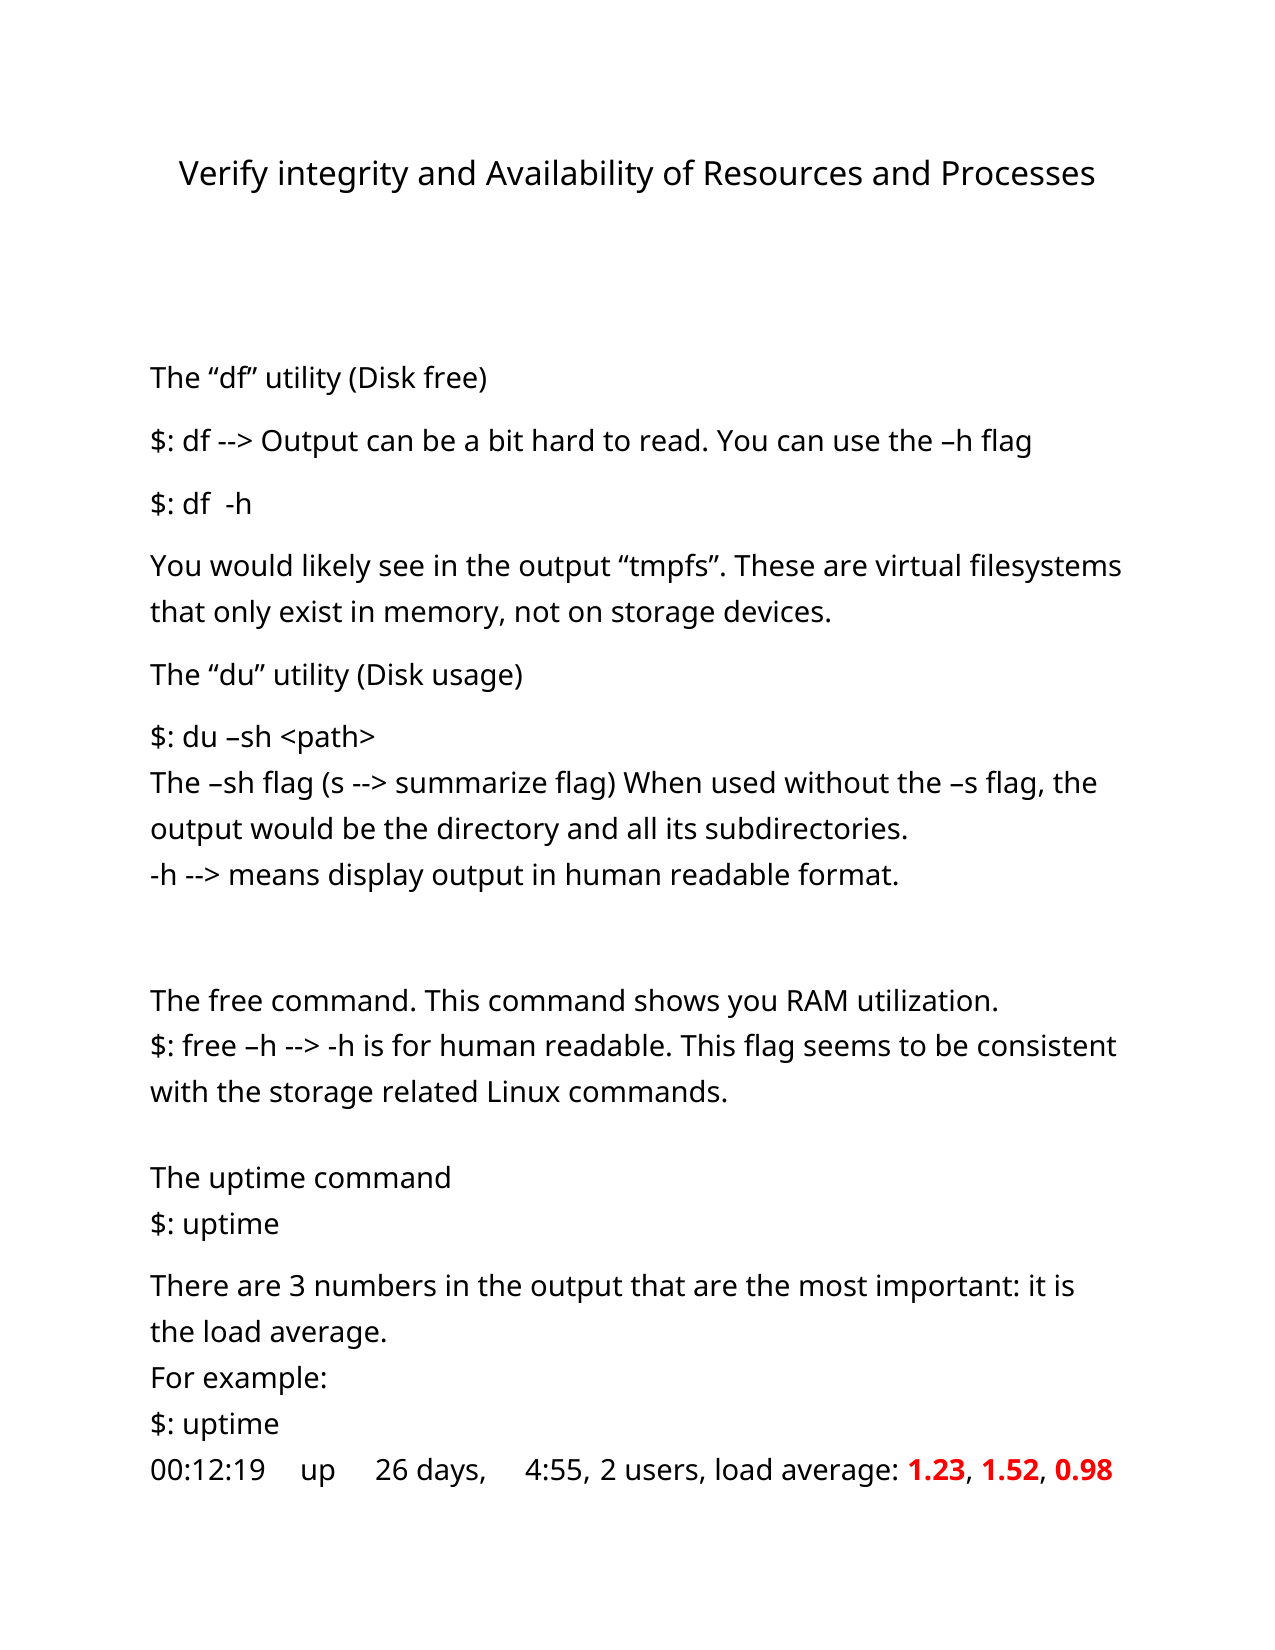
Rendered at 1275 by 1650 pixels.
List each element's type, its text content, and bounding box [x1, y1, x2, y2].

text Verify integrity and Availability of Resources and Processes [150, 150, 1125, 195]
text The free command. This command shows you RAM utilization. $: free –h --> -h is for human readable. This flag seems to be consistent with the storage related Linux commands. The uptime command $: uptime [150, 980, 1125, 1243]
text You would likely see in the output “tmpfs”. These are virtual filesystems that only exist in memory, not on storage devices. [150, 546, 1125, 631]
text $: df -h [150, 483, 1125, 523]
text $: df --> Output can be a bit hard to read. You can use the –h flag [150, 420, 1125, 460]
text The “df” utility (Disk free) [150, 358, 1125, 397]
text The “du” utility (Disk usage) [150, 654, 1125, 694]
text $: du –sh <path> The –sh flag (s --> summarize flag) When used without the –s flag, the output would be the directory and all its subdirectories. -h --> means display output in human readable format. [150, 717, 1125, 894]
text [150, 1266, 1125, 1489]
